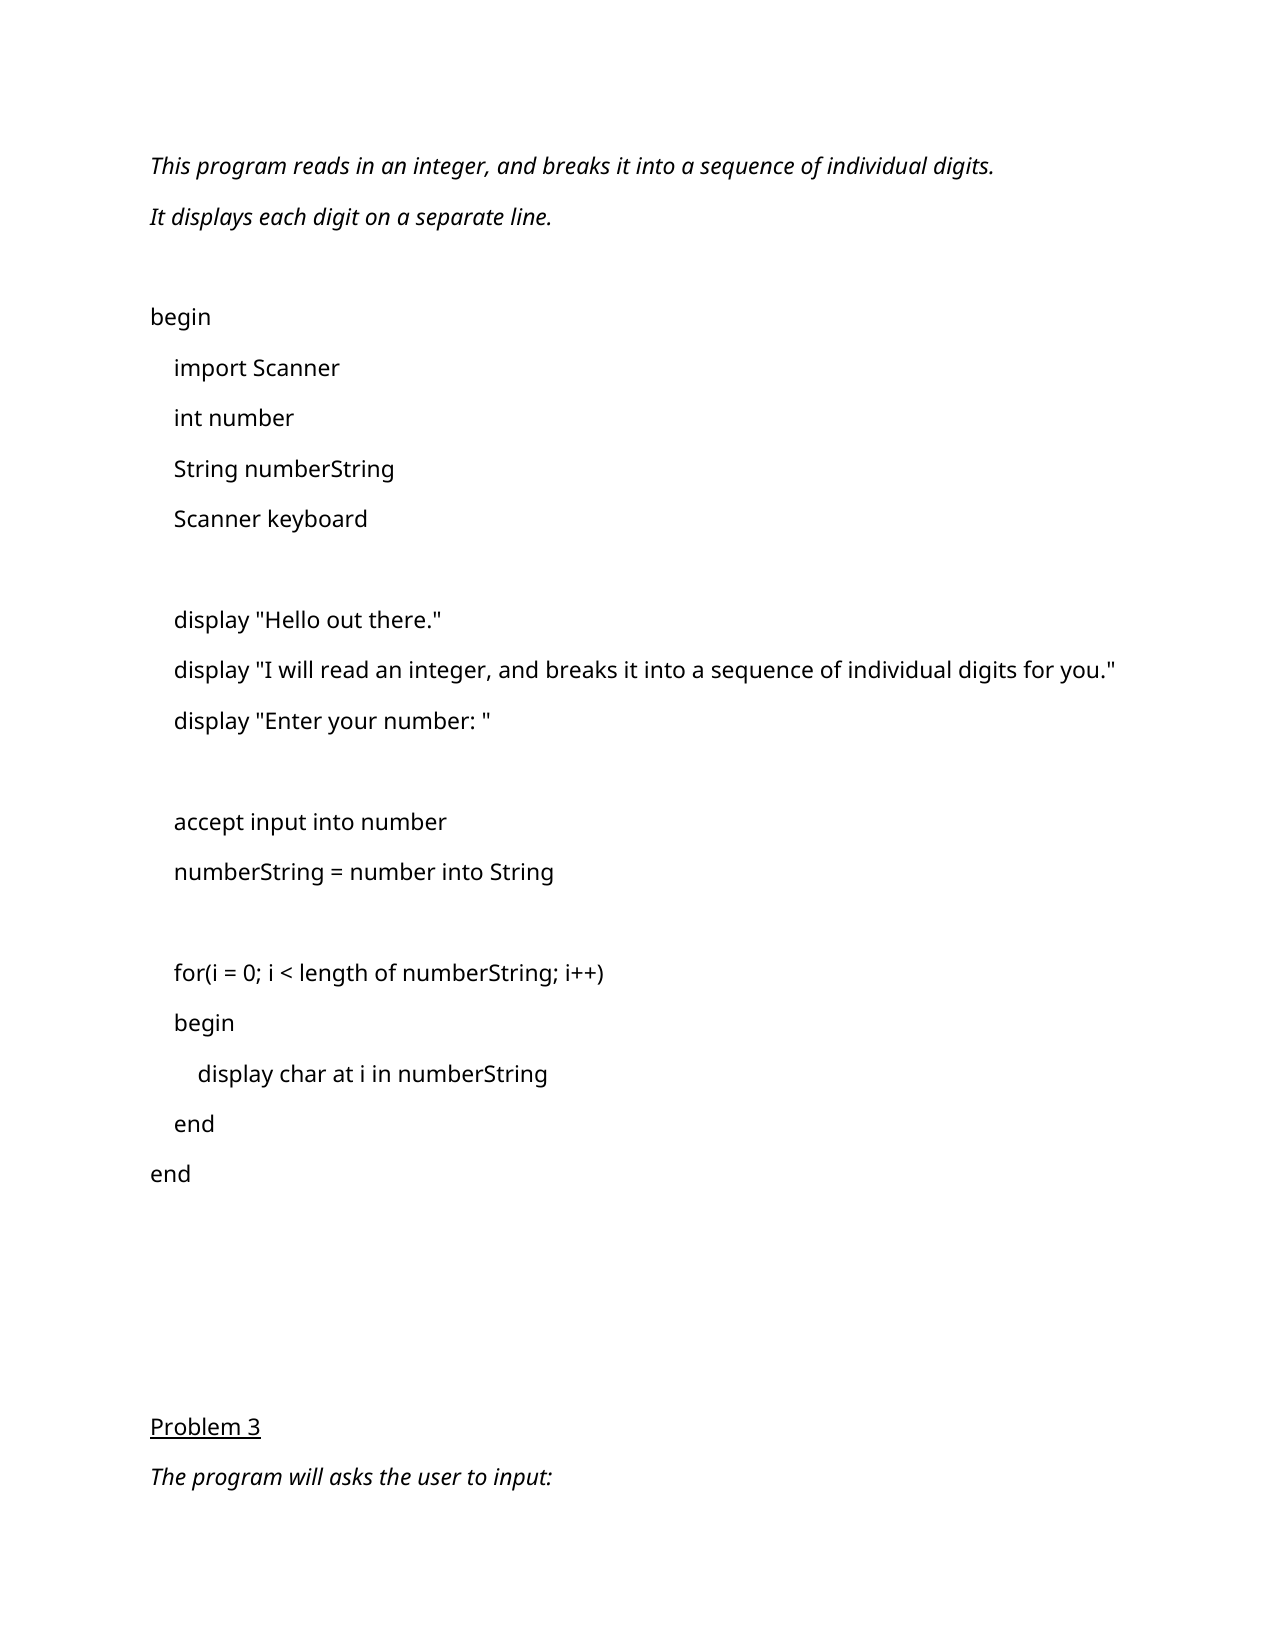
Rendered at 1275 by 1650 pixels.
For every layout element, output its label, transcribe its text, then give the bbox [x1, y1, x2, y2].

text accept input into number [150, 805, 1125, 837]
text import Scanner [150, 352, 1125, 383]
text begin [150, 301, 1125, 332]
text numberString = number into String [150, 856, 1125, 887]
text display "Enter your number: " [150, 704, 1125, 736]
text It displays each digit on a separate line. [150, 200, 1125, 232]
text for(i = 0; i < length of numberString; i++) [150, 957, 1125, 988]
text begin [150, 1007, 1125, 1038]
text display char at i in numberString [150, 1057, 1125, 1089]
text Problem 3 [150, 1410, 1125, 1442]
text String numberString [150, 452, 1125, 484]
text The program will asks the user to input: [150, 1461, 1125, 1492]
text display "I will read an integer, and breaks it into a sequence of individual digits for you." [150, 654, 1125, 685]
text end [150, 1108, 1125, 1139]
text display "Hello out there." [150, 604, 1125, 635]
text end [150, 1158, 1125, 1189]
text Scanner keyboard [150, 503, 1125, 534]
text This program reads in an integer, and breaks it into a sequence of individual digits. [150, 150, 1125, 181]
text int number [150, 402, 1125, 433]
